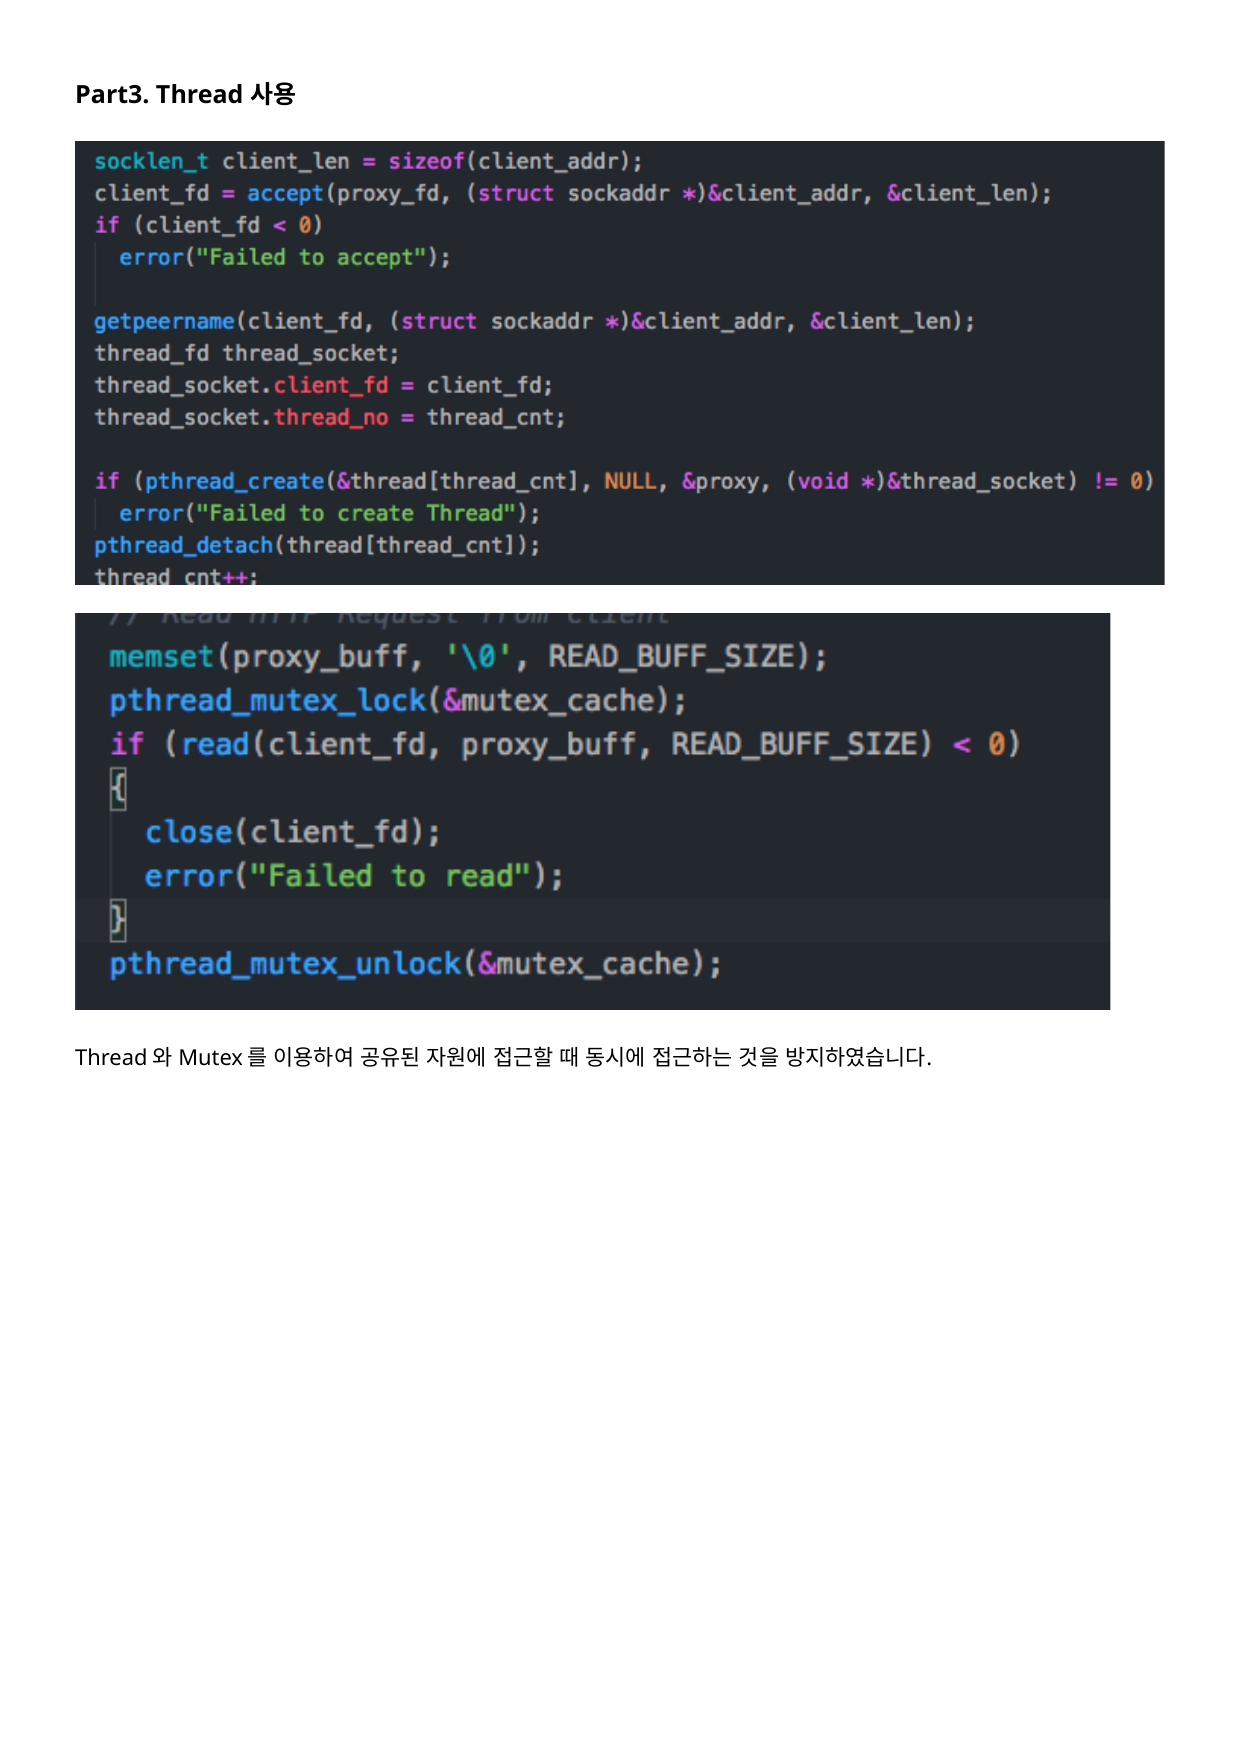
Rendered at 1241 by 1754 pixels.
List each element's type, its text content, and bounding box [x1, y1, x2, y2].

picture [75, 613, 1111, 1010]
text Part3. Thread 사용 [75, 75, 1165, 111]
picture [75, 141, 1165, 585]
text Thread와 Mutex를 이용하여 공유된 자원에 접근할 때 동시에 접근하는 것을 방지하였습니다. [75, 1039, 1165, 1071]
